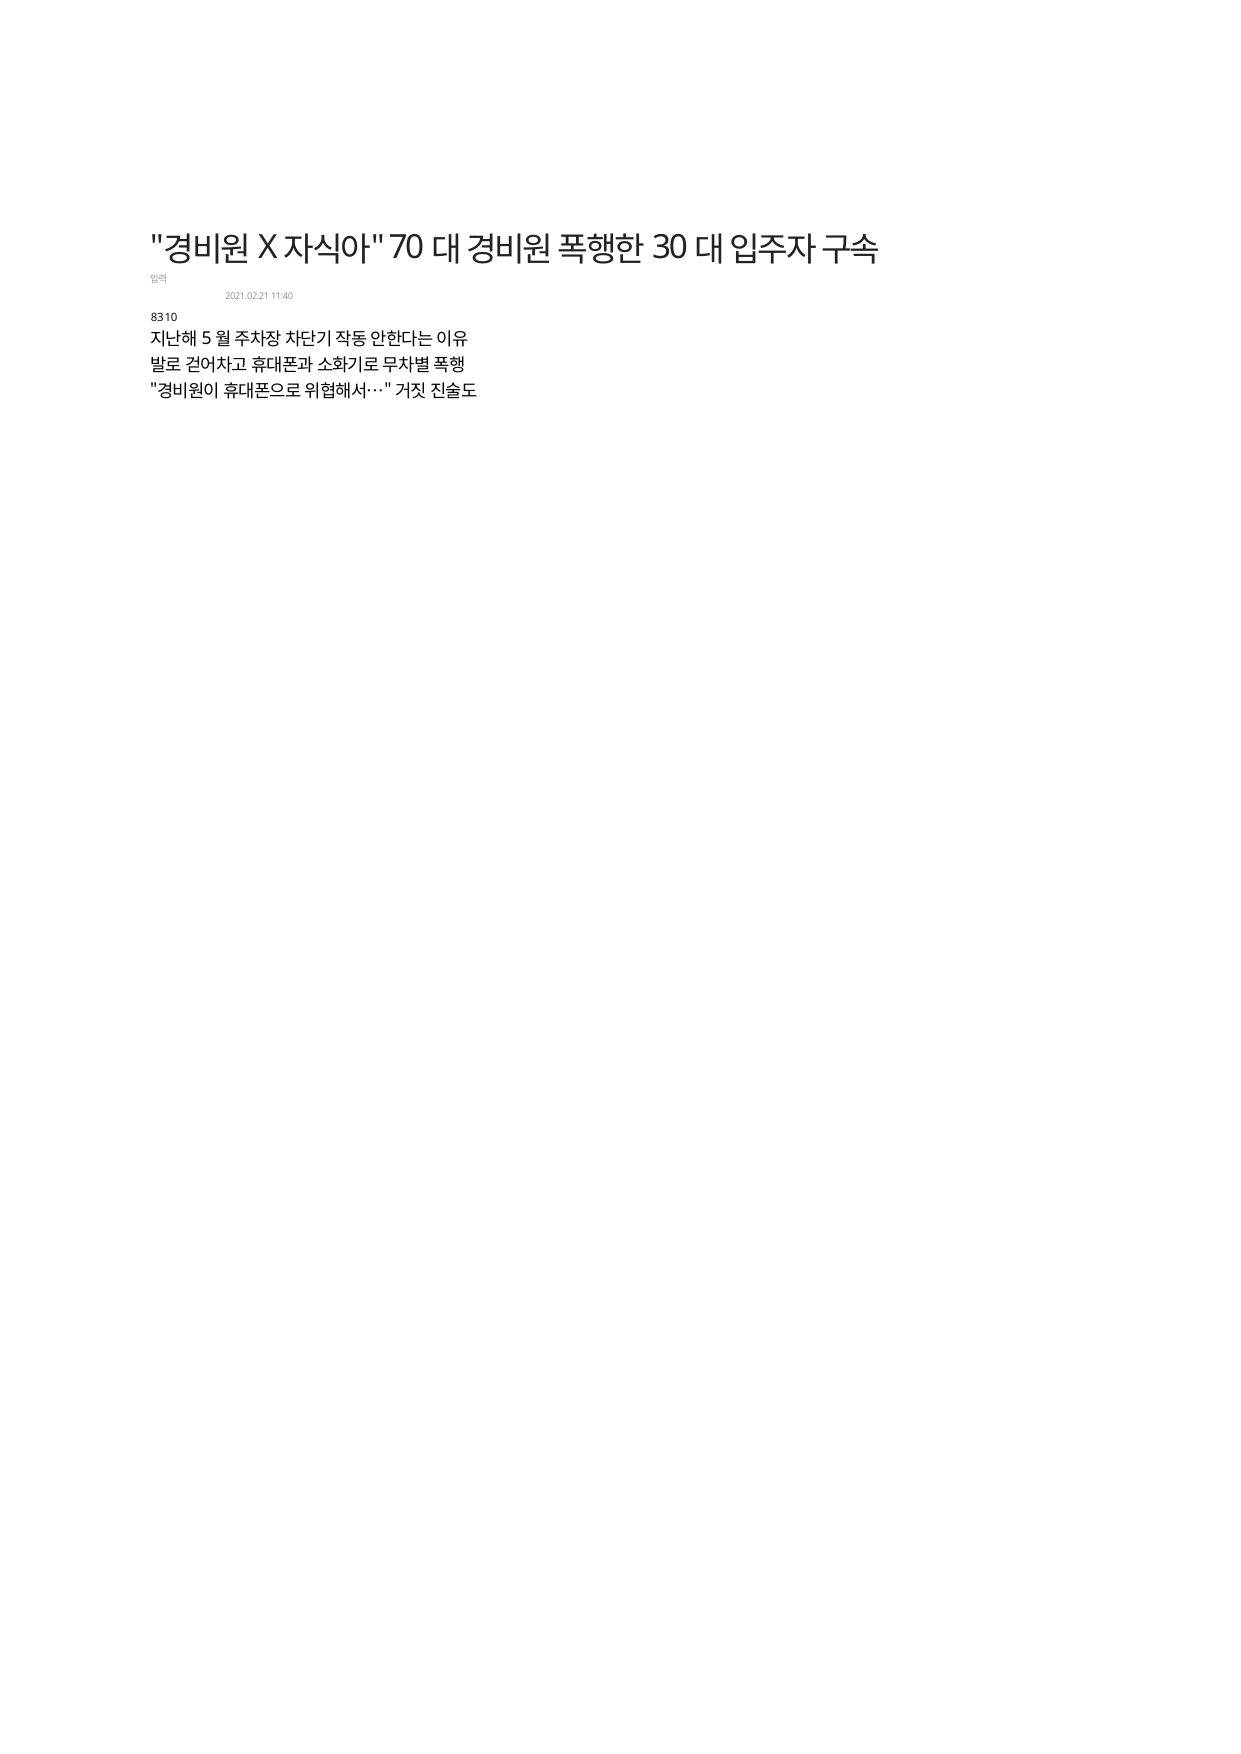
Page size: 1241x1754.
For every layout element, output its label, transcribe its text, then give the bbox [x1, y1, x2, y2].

text 지난해 5월 주차장 차단기 작동 안한다는 이유 발로 걷어차고 휴대폰과 소화기로 무차별 폭행 "경비원이 휴대폰으로 위협해서…" 거짓 진술도 [150, 325, 1090, 402]
text 83 10 [150, 305, 1090, 325]
text 2021.02.21 11:40 [225, 288, 1090, 302]
text 입력 [150, 271, 1086, 285]
text "경비원 X 자식아" 70대 경비원 폭행한 30대 입주자 구속 [150, 177, 1090, 271]
